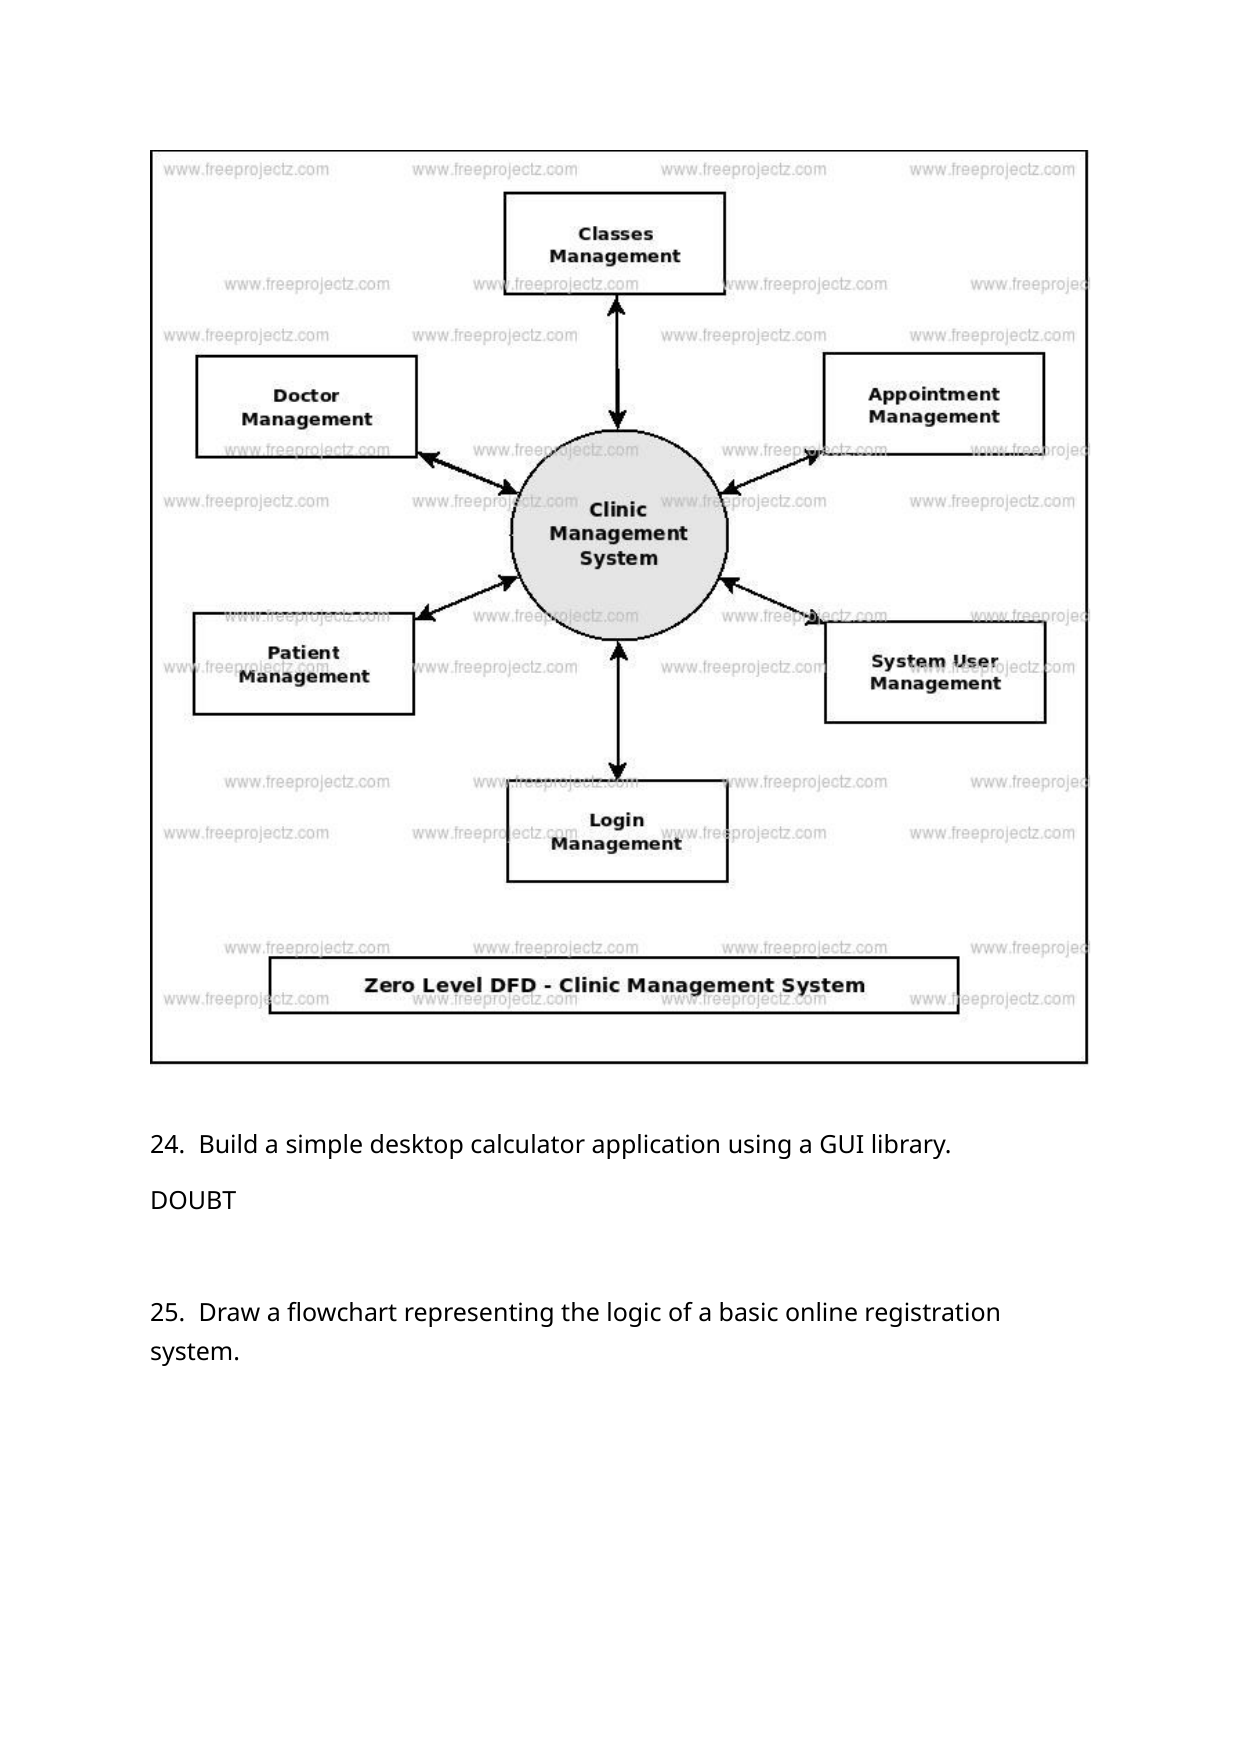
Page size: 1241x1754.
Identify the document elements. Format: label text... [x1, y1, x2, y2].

picture [150, 150, 1091, 1067]
text 25. Draw a flowchart representing the logic of a basic online registration system. [150, 1294, 1090, 1368]
text DOUBT [150, 1183, 1090, 1217]
text 24. Build a simple desktop calculator application using a GUI library. [150, 1127, 1090, 1161]
